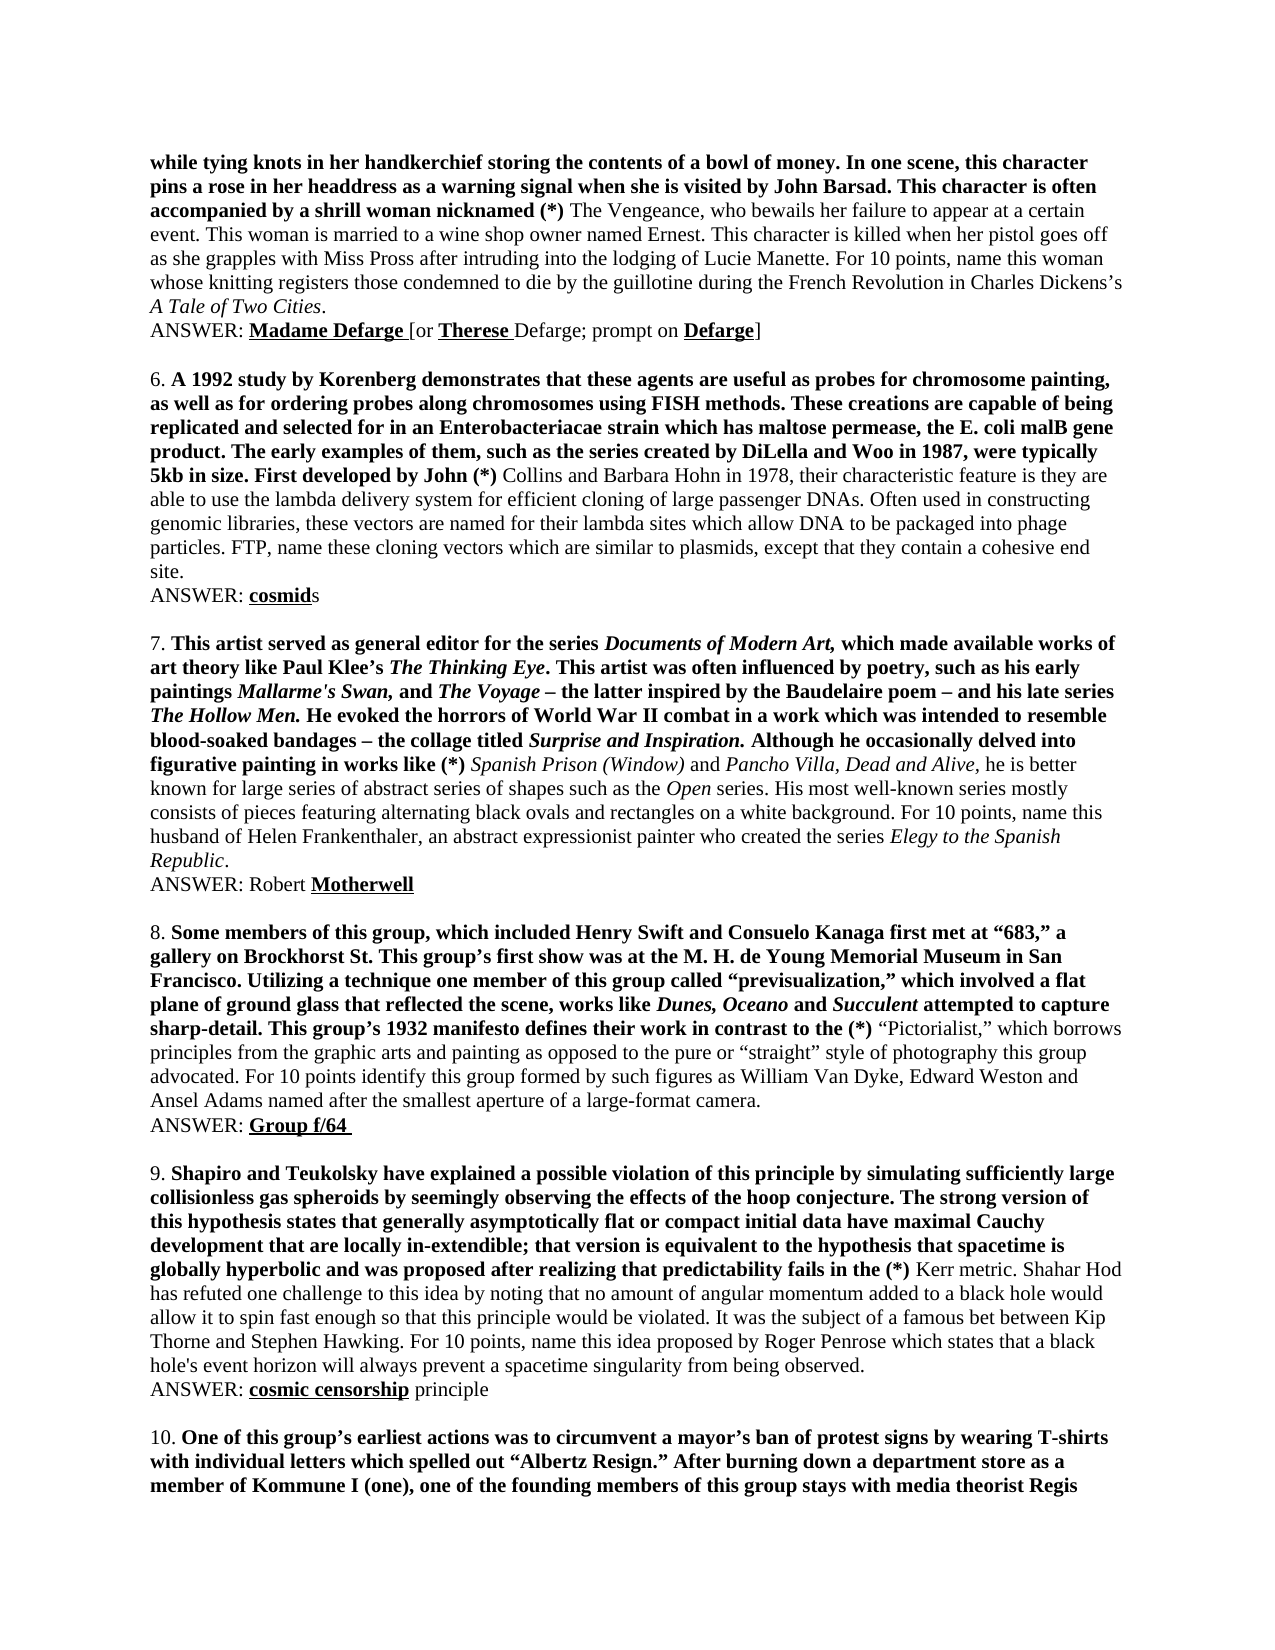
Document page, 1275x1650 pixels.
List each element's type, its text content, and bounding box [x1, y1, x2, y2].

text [150, 1425, 1125, 1497]
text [150, 150, 1125, 318]
text ANSWER: Robert Motherwell [150, 872, 1125, 896]
text 6. A 1992 study by Korenberg demonstrates that these agents are useful as probes for chromosome painting, as well as for ordering probes along chromosomes using FISH methods. These creations are capable of being replicated and selected for in an Enterobacteriacae strain which has maltose permease, the E. coli malB gene product. The early examples of them, such as the series created by DiLella and Woo in 1987, were typically 5kb in size. First developed by John (*) Collins and Barbara Hohn in 1978, their characteristic feature is they are able to use the lambda delivery system for efficient cloning of large passenger DNAs. Often used in constructing genomic libraries, these vectors are named for their lambda sites which allow DNA to be packaged into phage particles. FTP, name these cloning vectors which are similar to plasmids, except that they contain a cohesive end site. [150, 367, 1125, 583]
text ANSWER: Group f/64 [150, 1112, 1125, 1137]
text ANSWER: Madame Defarge [or Therese Defarge; prompt on Defarge] [150, 318, 1125, 342]
text 9. Shapiro and Teukolsky have explained a possible violation of this principle by simulating sufficiently large collisionless gas spheroids by seemingly observing the effects of the hoop conjecture. The strong version of this hypothesis states that generally asymptotically flat or compact initial data have maximal Cauchy development that are locally in-extendible; that version is equivalent to the hypothesis that spacetime is globally hyperbolic and was proposed after realizing that predictability fails in the (*) Kerr metric. Shahar Hod has refuted one challenge to this idea by noting that no amount of angular momentum added to a black hole would allow it to spin fast enough so that this principle would be violated. It was the subject of a famous bet between Kip Thorne and Stephen Hawking. For 10 points, name this idea proposed by Roger Penrose which states that a black hole's event horizon will always prevent a spacetime singularity from being observed. [150, 1161, 1125, 1377]
text 7. This artist served as general editor for the series Documents of Modern Art, which made available works of art theory like Paul Klee’s The Thinking Eye. This artist was often influenced by poetry, such as his early paintings Mallarme's Swan, and The Voyage – the latter inspired by the Baudelaire poem – and his late series The Hollow Men. He evoked the horrors of World War II combat in a work which was intended to resemble blood-soaked bandages – the collage titled Surprise and Inspiration. Although he occasionally delved into figurative painting in works like (*) Spanish Prison (Window) and Pancho Villa, Dead and Alive, he is better known for large series of abstract series of shapes such as the Open series. His most well-known series mostly consists of pieces featuring alternating black ovals and rectangles on a white background. For 10 points, name this husband of Helen Frankenthaler, an abstract expressionist painter who created the series Elegy to the Spanish Republic. [150, 631, 1125, 872]
text ANSWER: cosmic censorship principle [150, 1377, 1125, 1401]
text 8. Some members of this group, which included Henry Swift and Consuelo Kanaga first met at “683,” a gallery on Brockhorst St. This group’s first show was at the M. H. de Young Memorial Museum in San Francisco. Utilizing a technique one member of this group called “previsualization,” which involved a flat plane of ground glass that reflected the scene, works like Dunes, Oceano and Succulent attempted to capture sharp-detail. This group’s 1932 manifesto defines their work in contrast to the (*) “Pictorialist,” which borrows principles from the graphic arts and painting as opposed to the pure or “straight” style of photography this group advocated. For 10 points identify this group formed by such figures as William Van Dyke, Edward Weston and Ansel Adams named after the smallest aperture of a large-format camera. [150, 920, 1125, 1112]
text ANSWER: cosmids [150, 583, 1125, 607]
